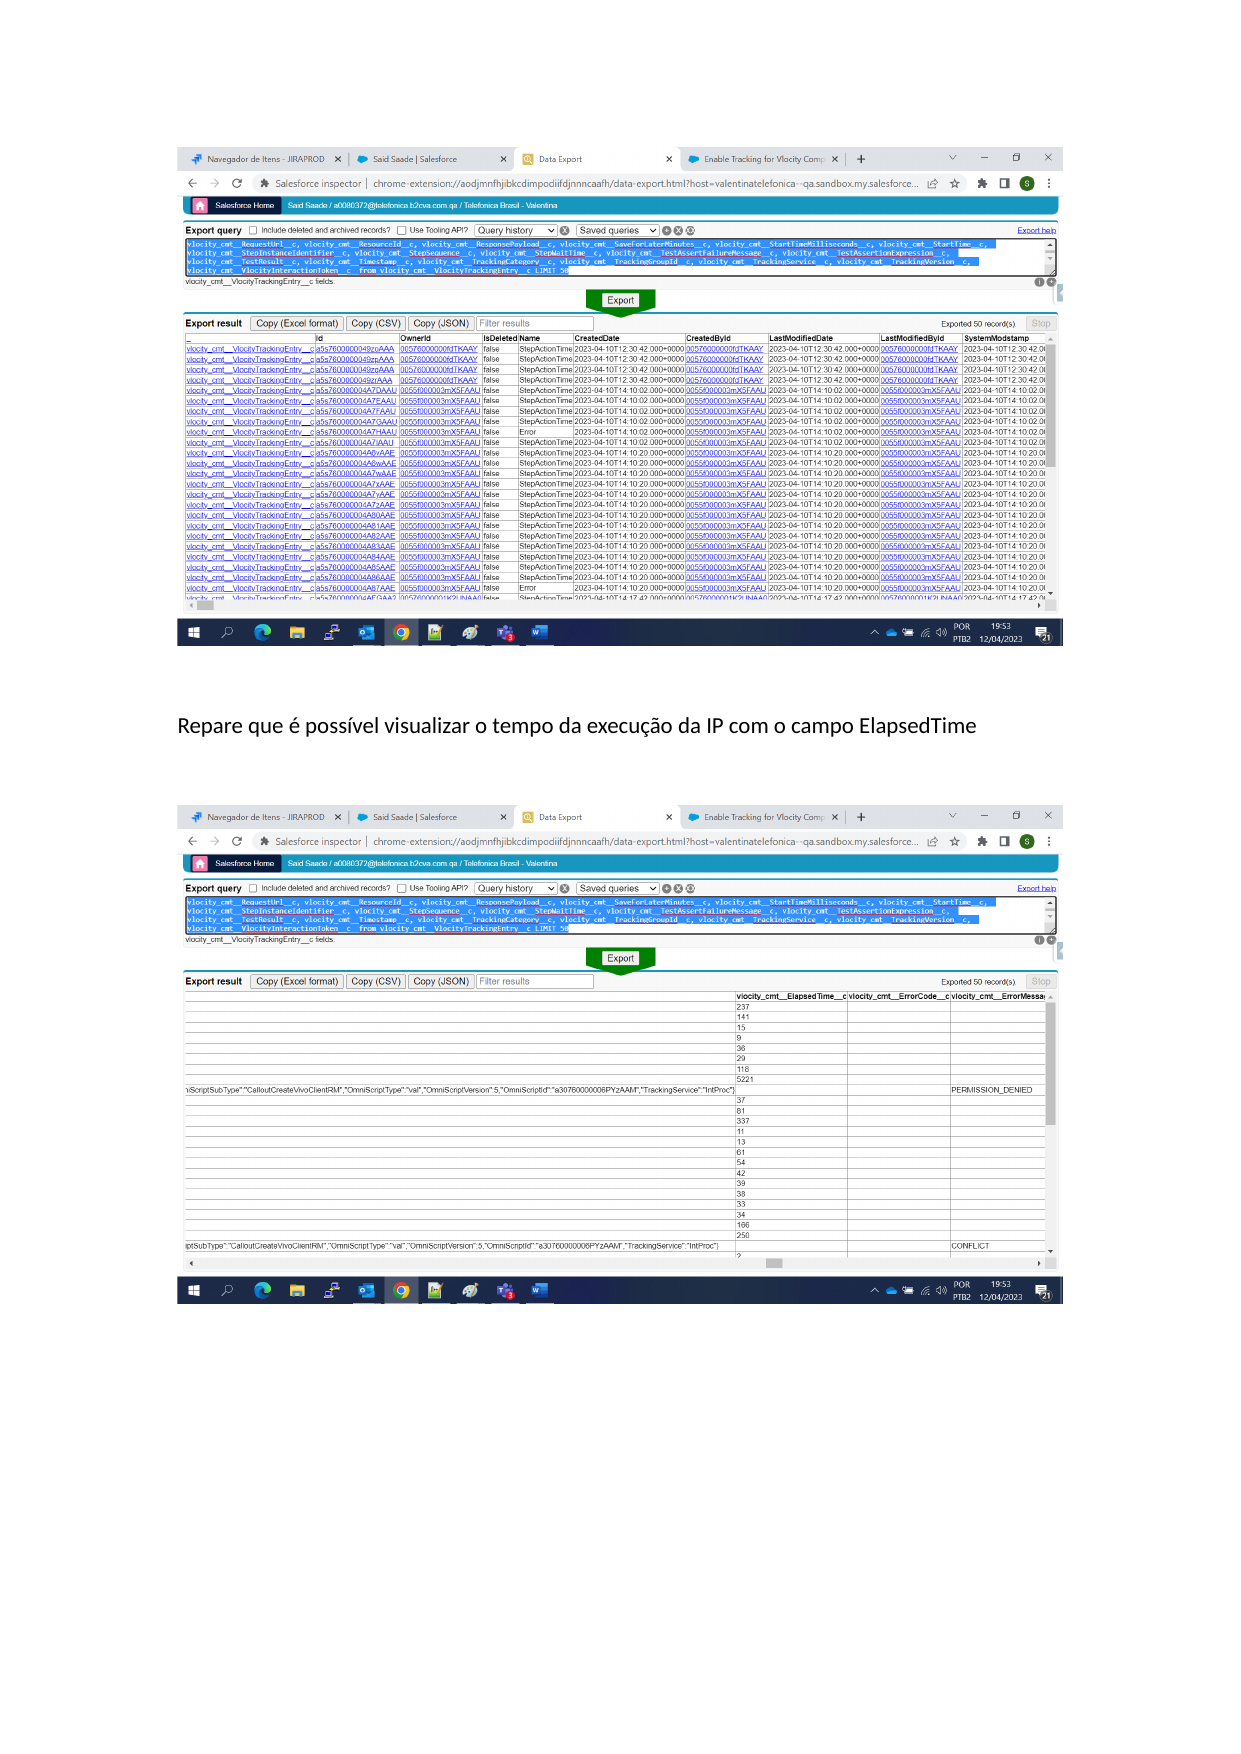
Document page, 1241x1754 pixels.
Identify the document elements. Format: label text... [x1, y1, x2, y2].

text Repare que é possível visualizar o tempo da execução da IP com o campo ElapsedTime [177, 712, 1063, 740]
picture [177, 805, 1063, 1304]
picture [177, 147, 1063, 646]
